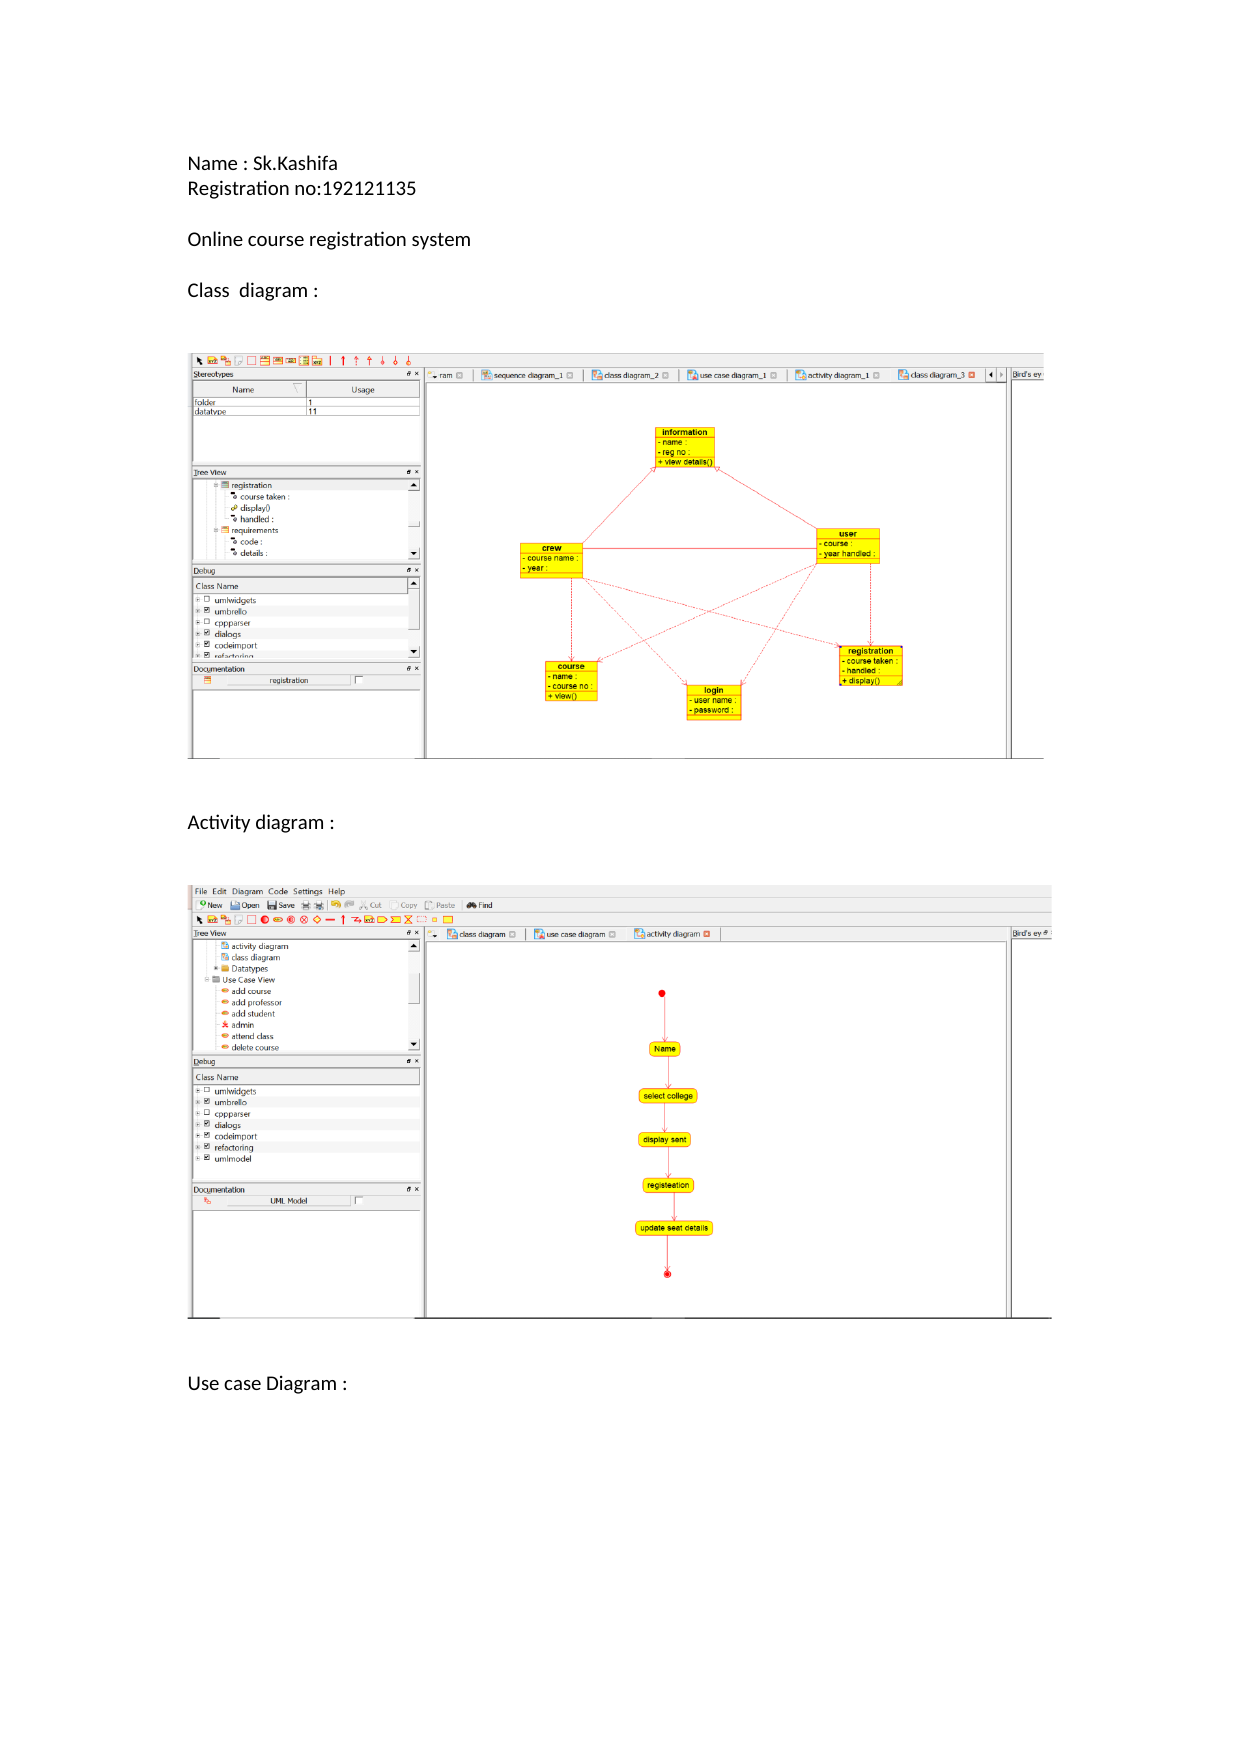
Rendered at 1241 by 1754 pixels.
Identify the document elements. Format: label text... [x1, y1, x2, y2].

text Class diagram : [187, 277, 1053, 302]
text Use case Diagram : [187, 1370, 1053, 1395]
text Online course registration system [187, 226, 1053, 252]
text Name : Sk.Kashifa [187, 150, 1053, 175]
text Activity diagram : [187, 809, 1053, 835]
picture [187, 353, 1044, 759]
picture [187, 885, 1052, 1319]
text Registration no:192121135 [187, 175, 1053, 201]
